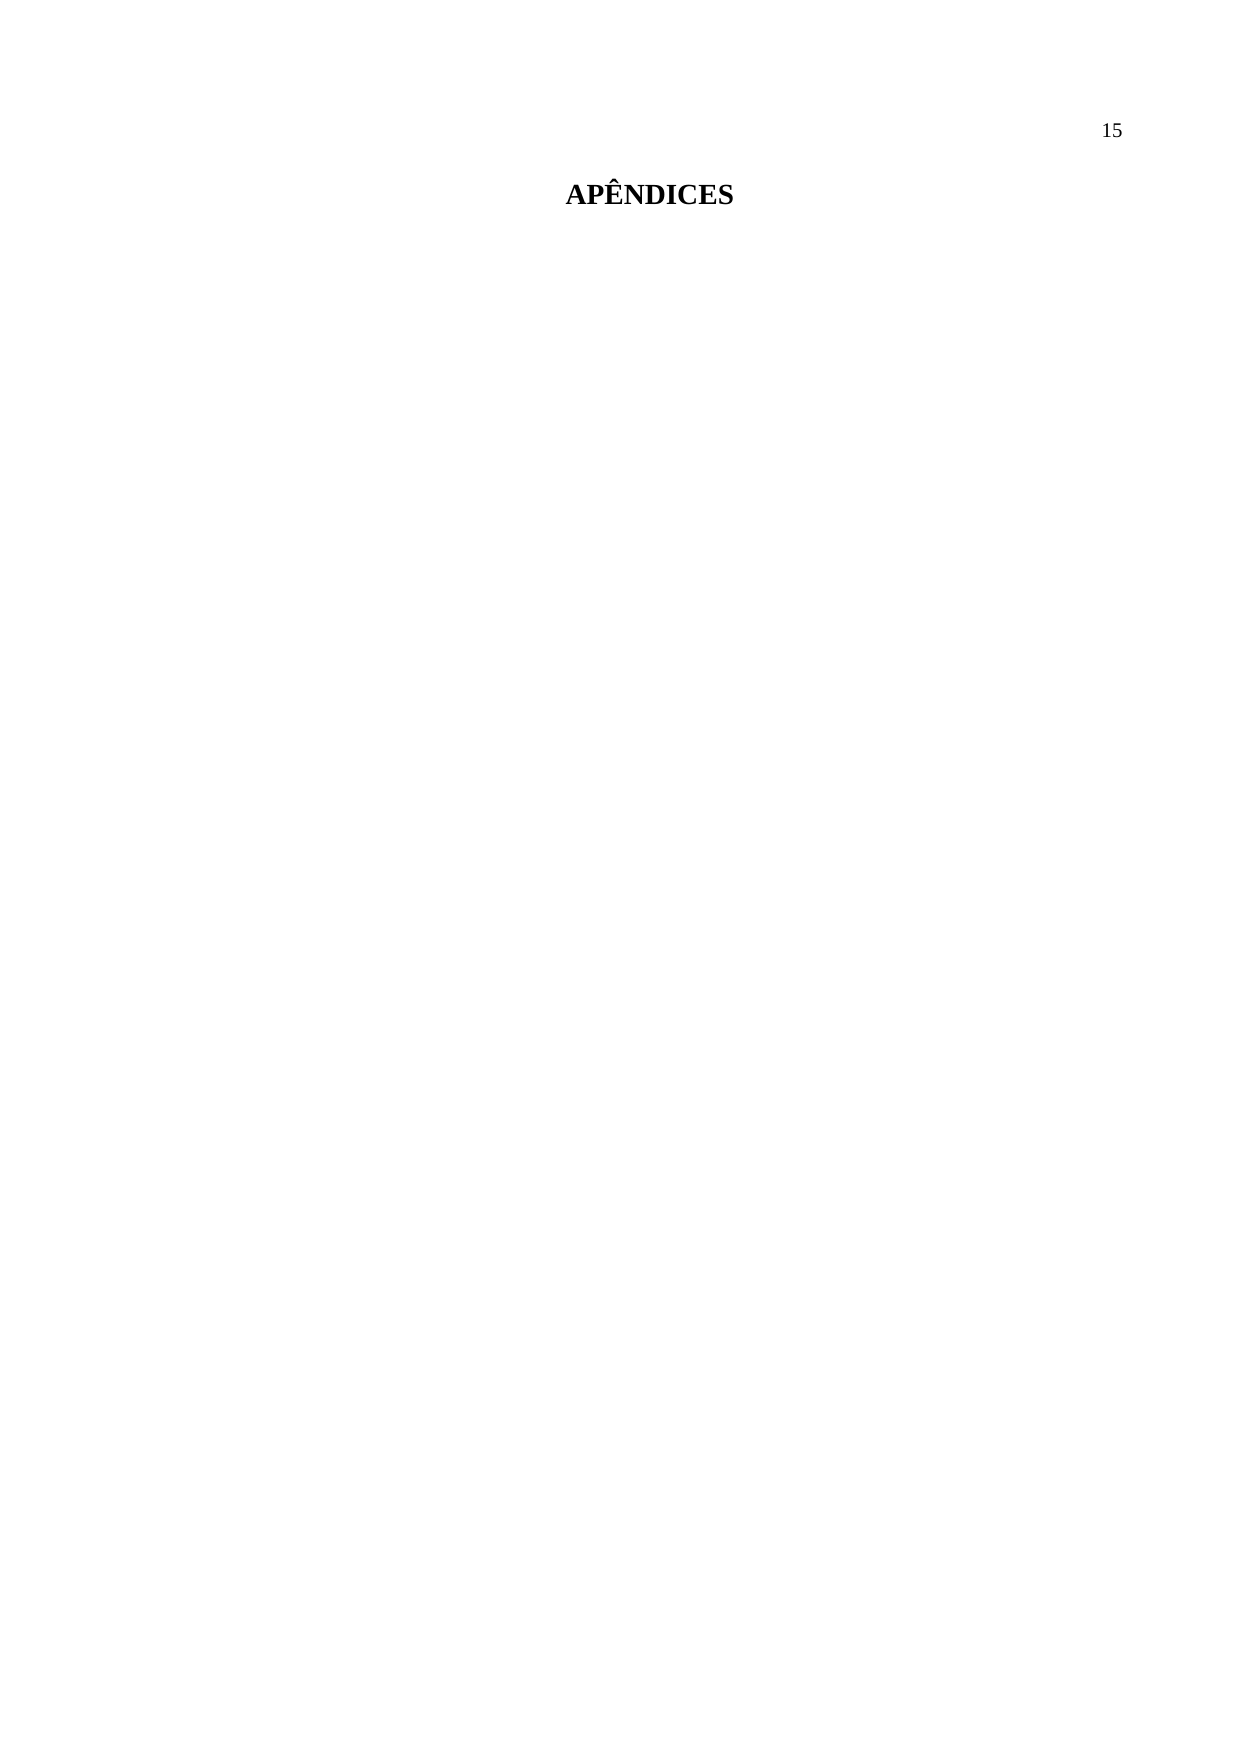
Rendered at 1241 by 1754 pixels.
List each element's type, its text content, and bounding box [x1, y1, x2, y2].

subtitle APÊNDICES [177, 177, 1122, 211]
